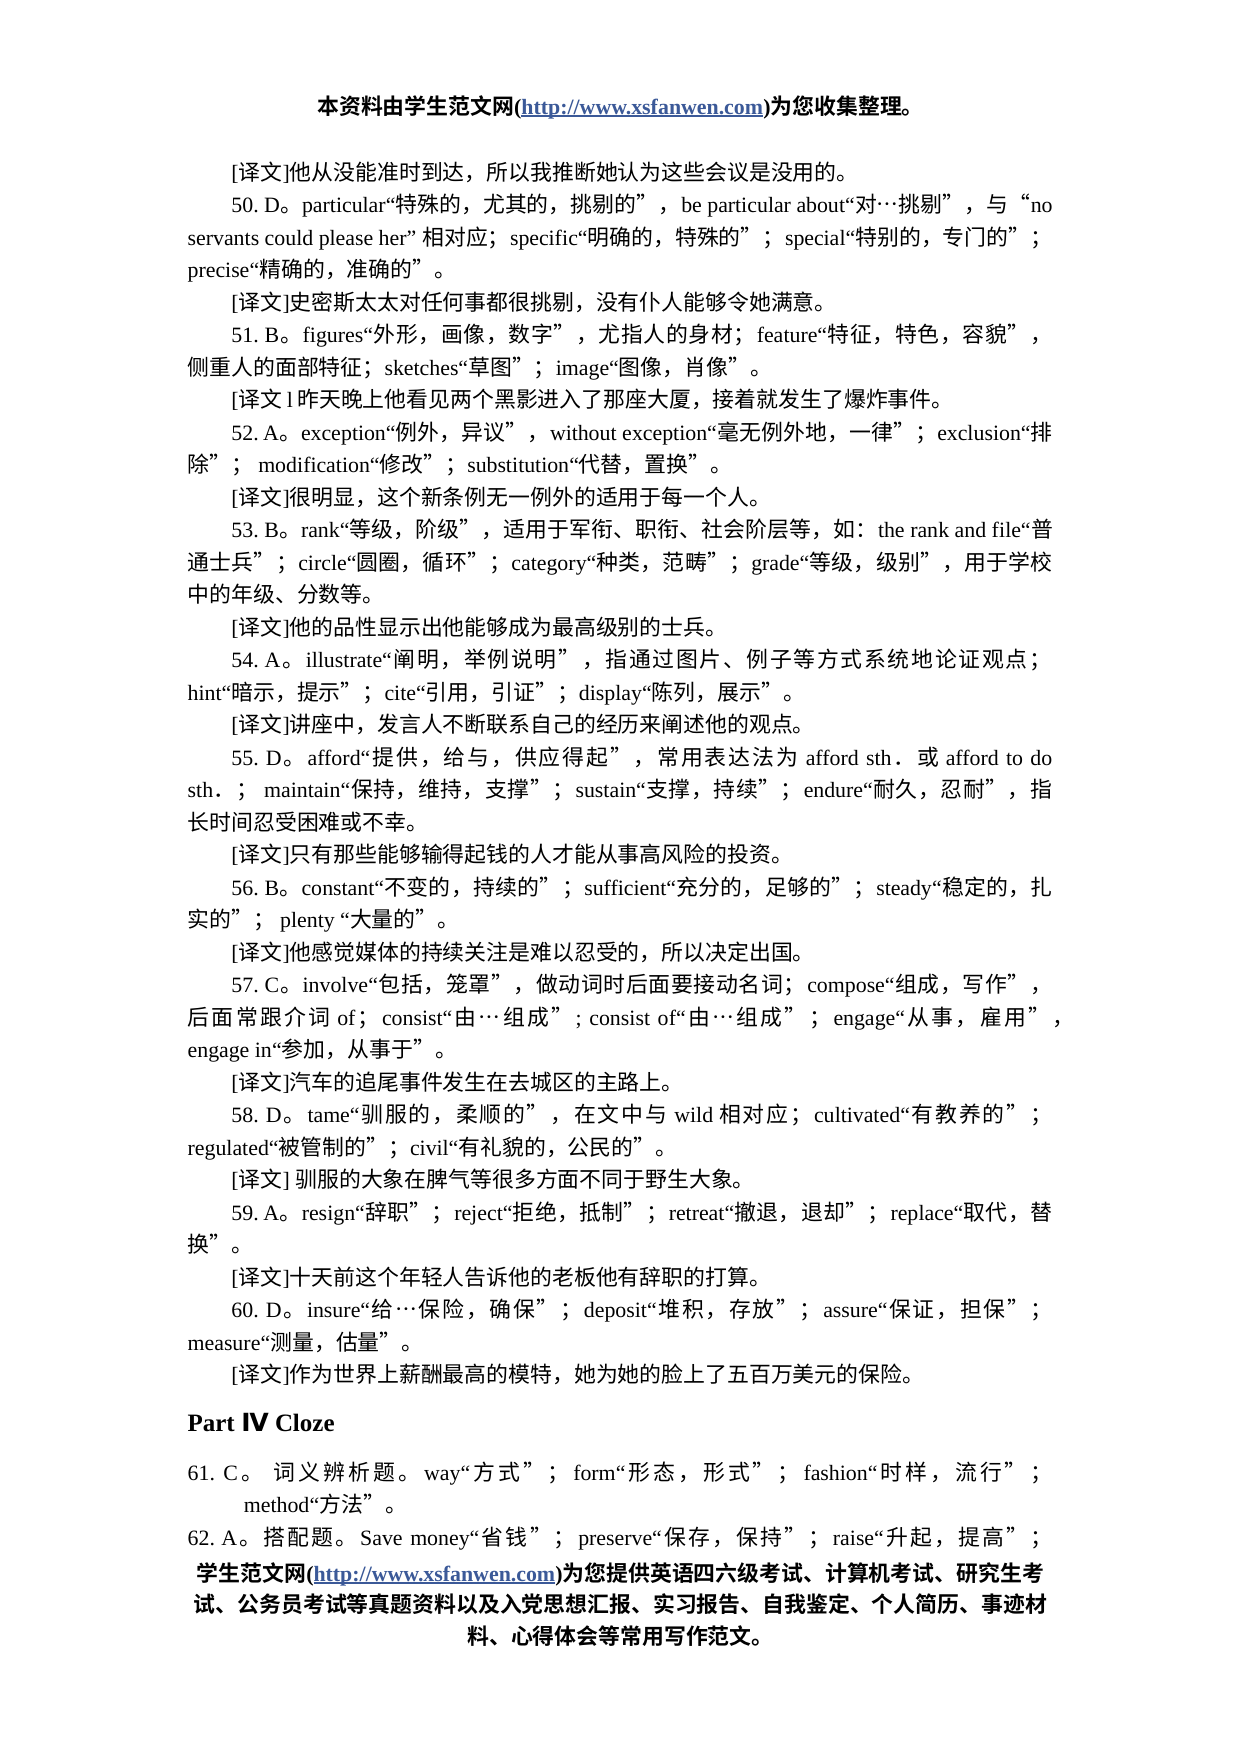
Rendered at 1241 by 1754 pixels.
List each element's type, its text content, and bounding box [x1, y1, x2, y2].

text [译文] 驯服的大象在脾气等很多方面不同于野生大象。 [187, 1162, 1053, 1194]
text [译文]他感觉媒体的持续关注是难以忍受的，所以决定出国。 [187, 934, 1053, 967]
text [译文]只有那些能够输得起钱的人才能从事高风险的投资。 [187, 837, 1053, 869]
text 54. A。illustrate“阐明，举例说明”，指通过图片、例子等方式系统地论证观点；hint“暗示，提示”；cite“引用，引证”；display“陈列，展示”。 [187, 642, 1053, 707]
text 56. B。constant“不变的，持续的”；sufficient“充分的，足够的”；steady“稳定的，扎实的”； plenty “大量的”。 [187, 869, 1053, 934]
text 58. D。tame“驯服的，柔顺的”，在文中与wild相对应；cultivated“有教养的”；regulated“被管制的”；civil“有礼貌的，公民的”。 [187, 1097, 1053, 1162]
text [译文]作为世界上薪酬最高的模特，她为她的脸上了五百万美元的保险。 [187, 1357, 1053, 1389]
text 60. D。insure“给…保险，确保”；deposit“堆积，存放”；assure“保证，担保”；measure“测量，估量”。 [187, 1292, 1053, 1357]
text 57. C。involve“包括，笼罩”，做动词时后面要接动名词；compose“组成，写作”，后面常跟介词of；consist“由…组成”; consist of“由…组成”；engage“从事，雇用”，engage in“参加，从事于”。 [187, 967, 1053, 1064]
text 59. A。resign“辞职”；reject“拒绝，抵制”；retreat“撤退，退却”；replace“取代，替换”。 [187, 1194, 1053, 1259]
text [译文]讲座中，发言人不断联系自己的经历来阐述他的观点。 [187, 707, 1053, 739]
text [187, 1519, 1053, 1552]
text 50. D。particular“特殊的，尤其的，挑剔的”，be particular about“对…挑剔”，与“no servants could please her” 相对应；specific“明确的，特殊的”；special“特别的，专门的”； precise“精确的，准确的”。 [187, 187, 1053, 284]
text 52. A。exception“例外，异议”，without exception“毫无例外地，一律”；exclusion“排除”； modification“修改”；substitution“代替，置换”。 [187, 414, 1053, 479]
text 55. D。afford“提供，给与，供应得起”，常用表达法为afford sth．或afford to do sth．； maintain“保持，维持，支撑”；sustain“支撑，持续”；endure“耐久，忍耐”，指长时间忍受困难或不幸。 [187, 739, 1053, 837]
text [译文]汽车的追尾事件发生在去城区的主路上。 [187, 1064, 1053, 1097]
text 53. B。rank“等级，阶级”，适用于军衔、职衔、社会阶层等，如：the rank and file“普通士兵”；circle“圆圈，循环”；category“种类，范畴”；grade“等级，级别”，用于学校中的年级、分数等。 [187, 512, 1053, 609]
text [译文]他从没能准时到达，所以我推断她认为这些会议是没用的。 [187, 154, 1053, 187]
text 51. B。figures“外形，画像，数字”，尤指人的身材；feature“特征，特色，容貌”，侧重人的面部特征；sketches“草图”；image“图像，肖像”。 [187, 317, 1053, 382]
text [译文]很明显，这个新条例无一例外的适用于每一个人。 [187, 479, 1053, 512]
text [译文]十天前这个年轻人告诉他的老板他有辞职的打算。 [187, 1259, 1053, 1292]
text [译文]史密斯太太对任何事都很挑剔，没有仆人能够令她满意。 [187, 284, 1053, 317]
text [译文]他的品性显示出他能够成为最高级别的士兵。 [187, 609, 1053, 642]
text Part Ⅳ Cloze [187, 1389, 1053, 1454]
text 61. C。 词义辨析题。way“方式”；form“形态，形式”；fashion“时样，流行”；method“方法”。 [187, 1454, 1053, 1519]
text [译文l昨天晚上他看见两个黑影进入了那座大厦，接着就发生了爆炸事件。 [187, 382, 1053, 414]
